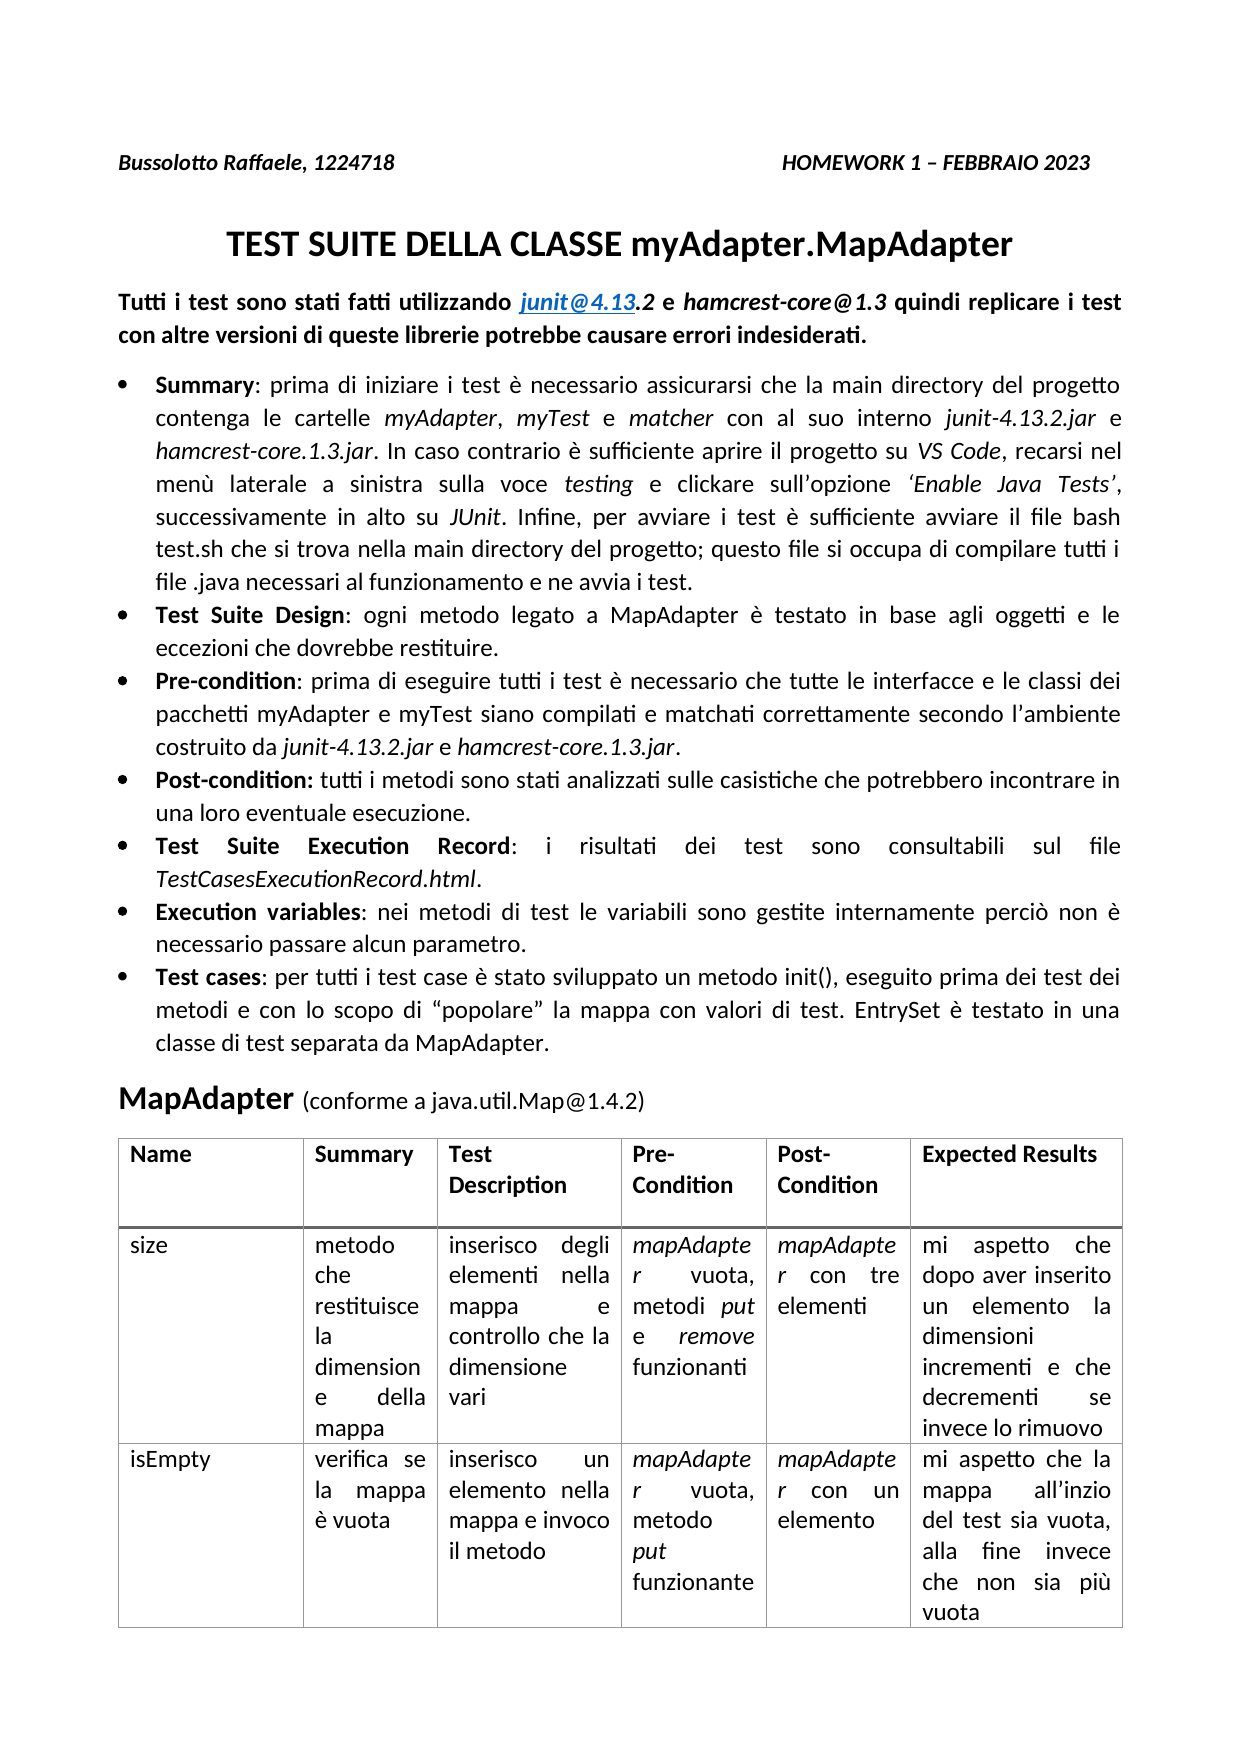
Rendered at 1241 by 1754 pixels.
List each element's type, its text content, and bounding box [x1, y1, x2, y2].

table_cell mi aspetto che dopo aver inserito un elemento la dimensioni incrementi e che decrementi se invece lo rimuovo [911, 1229, 1122, 1442]
table_header Summary [304, 1139, 437, 1226]
table_cell inserisco un elemento nella mappa e invoco il metodo [438, 1444, 621, 1627]
table_cell size [119, 1229, 303, 1442]
table_header Expected Results [911, 1139, 1122, 1226]
table_header Name [119, 1139, 303, 1226]
text Bussolotto Raffaele, 1224718 HOMEWORK 1 – FEBBRAIO 2023 [118, 148, 1122, 176]
table_cell mi aspetto che la mappa all’inzio del test sia vuota, alla fine invece che non sia più vuota [911, 1444, 1122, 1627]
table_cell verifica se la mappa è vuota [304, 1444, 437, 1627]
table_cell metodo che restituisce la dimensione della mappa [304, 1229, 437, 1442]
table_header Pre-Condition [622, 1139, 766, 1226]
table_cell mapAdapter con un elemento [767, 1444, 910, 1627]
table_header Post-Condition [767, 1139, 910, 1226]
table_cell mapAdapter con tre elementi [767, 1229, 910, 1442]
table_header Test Description [438, 1139, 621, 1226]
list Pre-condition: prima di eseguire tutti i test è necessario che tutte le interfacce e le classi dei pacchetti myAdapter e myTest siano compilati e matchati correttamente secondo l’ambiente costruito da junit-4.13.2.jar e hamcrest-core.1.3.jar. [118, 665, 1122, 762]
list Execution variables: nei metodi di test le variabili sono gestite internamente perciò non è necessario passare alcun parametro. [118, 896, 1122, 959]
list Test Suite Design: ogni metodo legato a MapAdapter è testato in base agli oggetti e le eccezioni che dovrebbe restituire. [118, 599, 1122, 663]
text MapAdapter (conforme a java.util.Map@1.4.2) [118, 1077, 1122, 1118]
table_cell mapAdapter vuota, metodo put funzionante [622, 1444, 766, 1627]
table_cell mapAdapter vuota, metodi put e remove funzionanti [622, 1229, 766, 1442]
list Summary: prima di iniziare i test è necessario assicurarsi che la main directory del progetto contenga le cartelle myAdapter, myTest e matcher con al suo interno junit-4.13.2.jar e hamcrest-core.1.3.jar. In caso contrario è sufficiente aprire il progetto su VS Code, recarsi nel menù laterale a sinistra sulla voce testing e clickare sull’opzione ‘Enable Java Tests’, successivamente in alto su JUnit. Infine, per avviare i test è sufficiente avviare il file bash test.sh che si trova nella main directory del progetto; questo file si occupa di compilare tutti i file .java necessari al funzionamento e ne avvia i test. [118, 369, 1122, 597]
text Tutti i test sono stati fatti utilizzando junit@4.13.2 e hamcrest-core@1.3 quindi replicare i test con altre versioni di queste librerie potrebbe causare errori indesiderati. [118, 286, 1122, 350]
text TEST SUITE DELLA CLASSE myAdapter.MapAdapter [118, 220, 1122, 266]
list Test cases: per tutti i test case è stato sviluppato un metodo init(), eseguito prima dei test dei metodi e con lo scopo di “popolare” la mappa con valori di test. EntrySet è testato in una classe di test separata da MapAdapter. [118, 961, 1122, 1058]
list Test Suite Execution Record: i risultati dei test sono consultabili sul file TestCasesExecutionRecord.html. [118, 830, 1122, 893]
table_cell isEmpty [119, 1444, 303, 1627]
table_cell inserisco degli elementi nella mappa e controllo che la dimensione vari [438, 1229, 621, 1442]
list Post-condition: tutti i metodi sono stati analizzati sulle casistiche che potrebbero incontrare in una loro eventuale esecuzione. [118, 764, 1122, 827]
